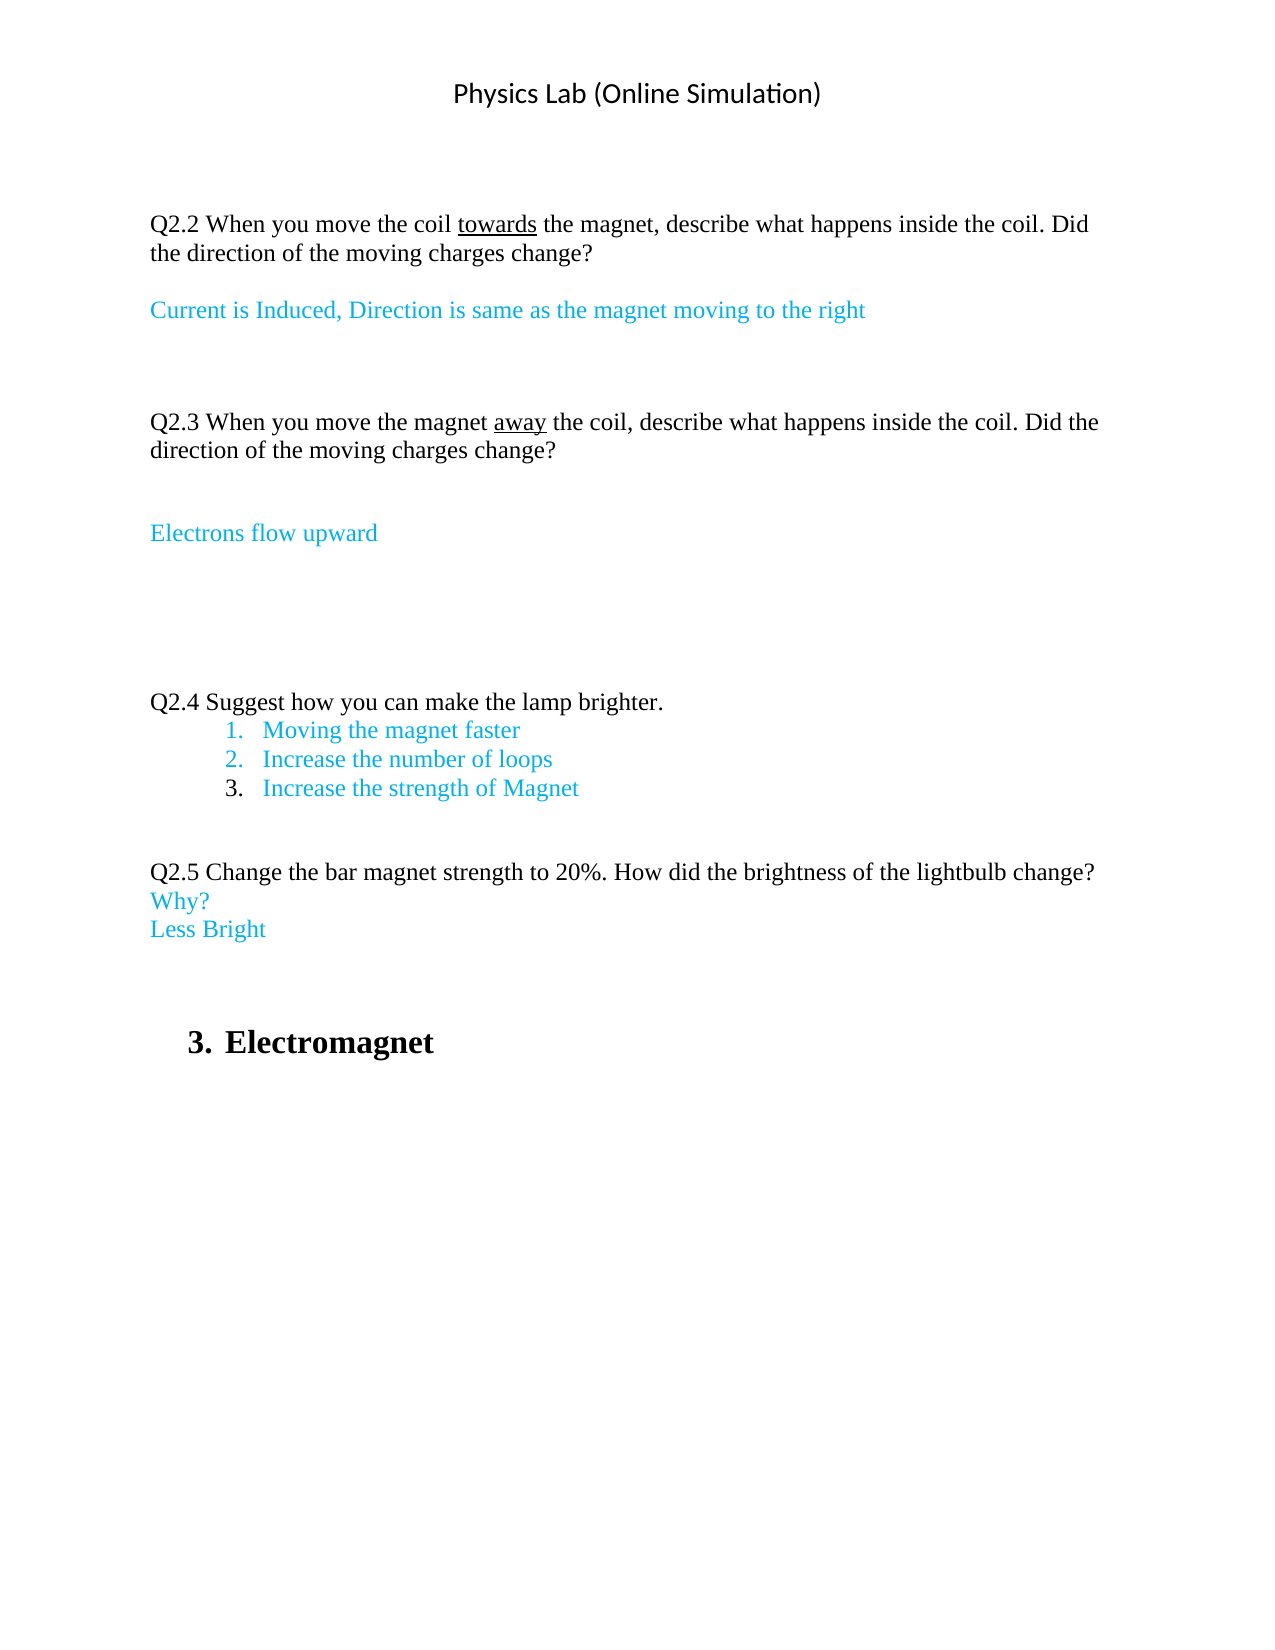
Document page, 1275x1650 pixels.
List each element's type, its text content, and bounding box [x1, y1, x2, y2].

text Q2.2 When you move the coil towards the magnet, describe what happens inside the coil. Did the direction of the moving charges change? [150, 209, 1125, 267]
text Q2.5 Change the bar magnet strength to 20%. How did the brightness of the lightbulb change? Why? [150, 857, 1125, 914]
list Increase the number of loops [225, 744, 1125, 773]
text Current is Induced, Direction is same as the magnet moving to the right [150, 296, 1125, 324]
text Less Bright [150, 914, 1125, 943]
list Electromagnet [187, 1022, 1125, 1060]
text Electrons flow upward [150, 518, 1125, 577]
list Moving the magnet faster [225, 715, 1125, 744]
text Q2.4 Suggest how you can make the lamp brighter. [150, 687, 1125, 715]
list Increase the strength of Magnet [225, 773, 1125, 832]
text Q2.3 When you move the magnet away the coil, describe what happens inside the coil. Did the direction of the moving charges change? [150, 407, 1125, 464]
